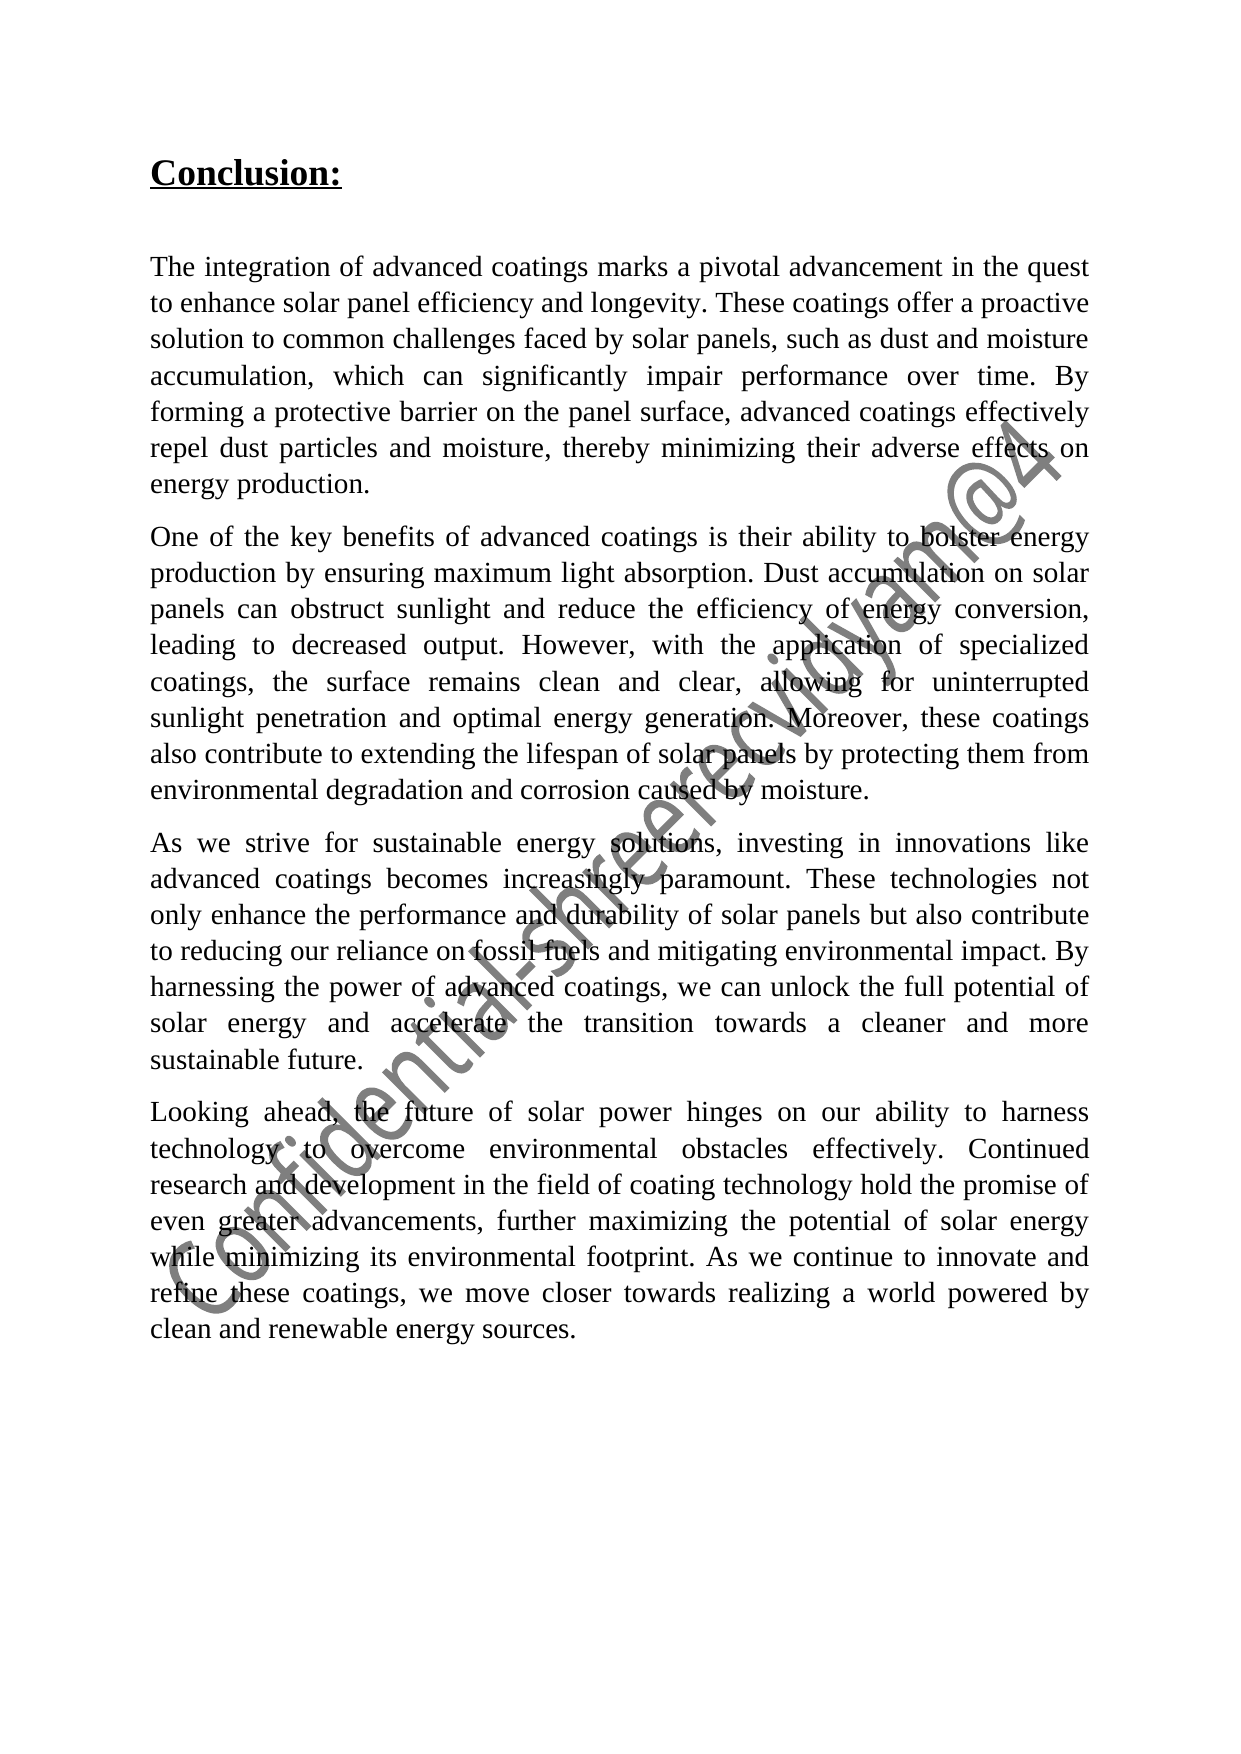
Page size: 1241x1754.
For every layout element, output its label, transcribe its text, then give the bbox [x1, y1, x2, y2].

text The integration of advanced coatings marks a pivotal advancement in the quest to enhance solar panel efficiency and longevity. These coatings offer a proactive solution to common challenges faced by solar panels, such as dust and moisture accumulation, which can significantly impair performance over time. By forming a protective barrier on the panel surface, advanced coatings effectively repel dust particles and moisture, thereby minimizing their adverse effects on energy production. [150, 213, 1090, 500]
text Conclusion: [150, 150, 1090, 193]
text One of the key benefits of advanced coatings is their ability to bolster energy production by ensuring maximum light absorption. Dust accumulation on solar panels can obstruct sunlight and reduce the efficiency of energy conversion, leading to decreased output. However, with the application of specialized coatings, the surface remains clean and clear, allowing for uninterrupted sunlight penetration and optimal energy generation. Moreover, these coatings also contribute to extending the lifespan of solar panels by protecting them from environmental degradation and corrosion caused by moisture. [150, 519, 1090, 806]
text As we strive for sustainable energy solutions, investing in innovations like advanced coatings becomes increasingly paramount. These technologies not only enhance the performance and durability of solar panels but also contribute to reducing our reliance on fossil fuels and mitigating environmental impact. By harnessing the power of advanced coatings, we can unlock the full potential of solar energy and accelerate the transition towards a cleaner and more sustainable future. [150, 825, 1090, 1075]
text Looking ahead, the future of solar power hinges on our ability to harness technology to overcome environmental obstacles effectively. Continued research and development in the field of coating technology hold the promise of even greater advancements, further maximizing the potential of solar energy while minimizing its environmental footprint. As we continue to innovate and refine these coatings, we move closer towards realizing a world powered by clean and renewable energy sources. [150, 1094, 1090, 1345]
